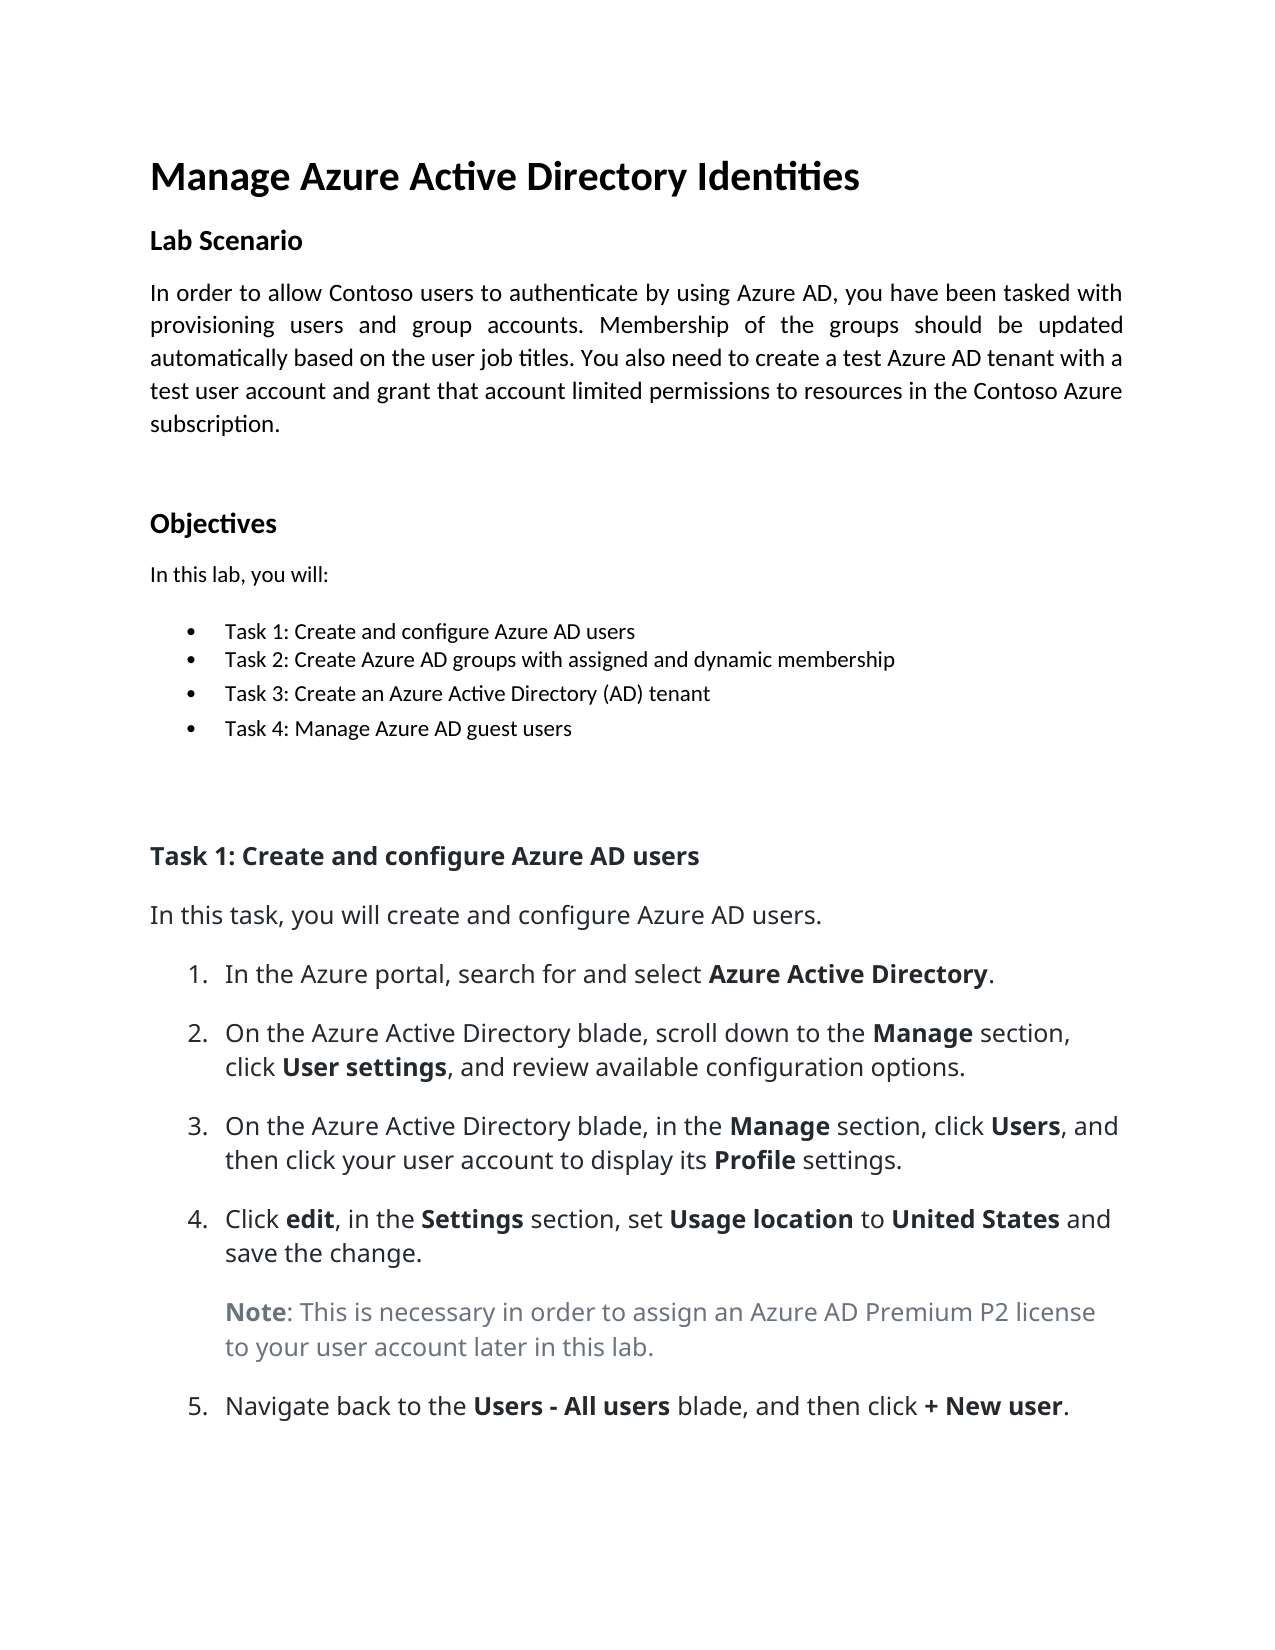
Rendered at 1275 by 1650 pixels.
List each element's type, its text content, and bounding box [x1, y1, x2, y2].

list Click edit, in the Settings section, set Usage location to United States and save the change. [187, 1202, 1125, 1270]
text In order to allow Contoso users to authenticate by using Azure AD, you have been tasked with provisioning users and group accounts. Membership of the groups should be updated automatically based on the user job titles. You also need to create a test Azure AD tenant with a test user account and grant that account limited permissions to resources in the Contoso Azure subscription. [150, 277, 1125, 439]
list Task 4: Manage Azure AD guest users [187, 714, 1125, 742]
text In this lab, you will: [150, 560, 1125, 588]
list Task 2: Create Azure AD groups with assigned and dynamic membership [187, 645, 1125, 673]
text Lab Scenario [150, 222, 1125, 257]
text Objectives [150, 505, 1125, 540]
list Navigate back to the Users - All users blade, and then click + New user. [187, 1388, 1125, 1422]
text In this task, you will create and configure Azure AD users. [150, 898, 1125, 932]
list On the Azure Active Directory blade, in the Manage section, click Users, and then click your user account to display its Profile settings. [187, 1109, 1125, 1177]
list On the Azure Active Directory blade, scroll down to the Manage section, click User settings, and review available configuration options. [187, 1016, 1125, 1084]
text Manage Azure Active Directory Identities [150, 150, 1125, 201]
list In the Azure portal, search for and select Azure Active Directory. [187, 957, 1125, 991]
text Task 1: Create and configure Azure AD users [150, 838, 1125, 873]
list Task 3: Create an Azure Active Directory (AD) tenant [187, 679, 1125, 707]
list Task 1: Create and configure Azure AD users [187, 617, 1125, 645]
text Note: This is necessary in order to assign an Azure AD Premium P2 license to your user account later in this lab. [225, 1295, 1125, 1363]
